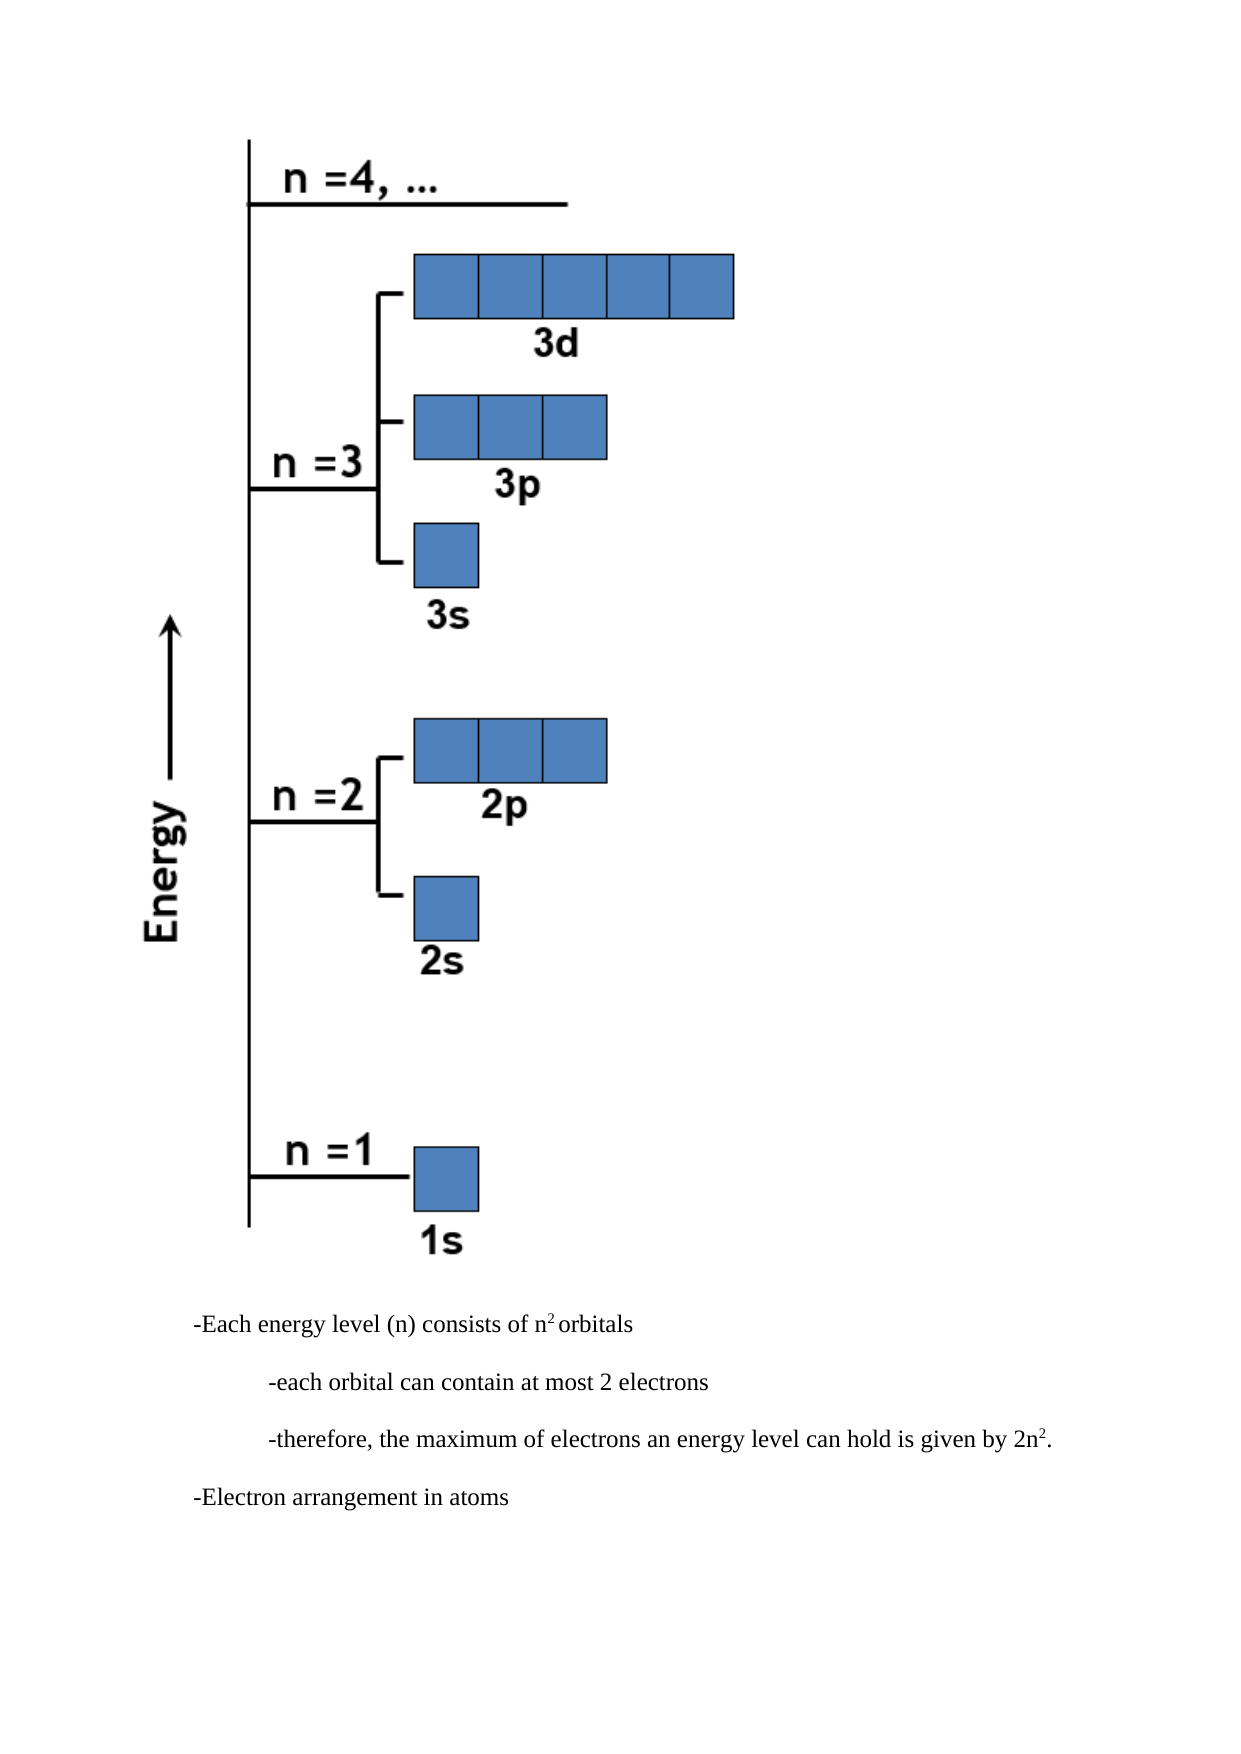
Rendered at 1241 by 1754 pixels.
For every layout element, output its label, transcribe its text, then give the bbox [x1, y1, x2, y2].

picture [118, 118, 755, 1281]
text -therefore, the maximum of electrons an energy level can hold is given by 2n2. [118, 1424, 1122, 1453]
text -Each energy level (n) consists of n2 orbitals [118, 1309, 1122, 1338]
text -Electron arrangement in atoms [118, 1482, 1122, 1511]
text -each orbital can contain at most 2 electrons [118, 1367, 1122, 1396]
